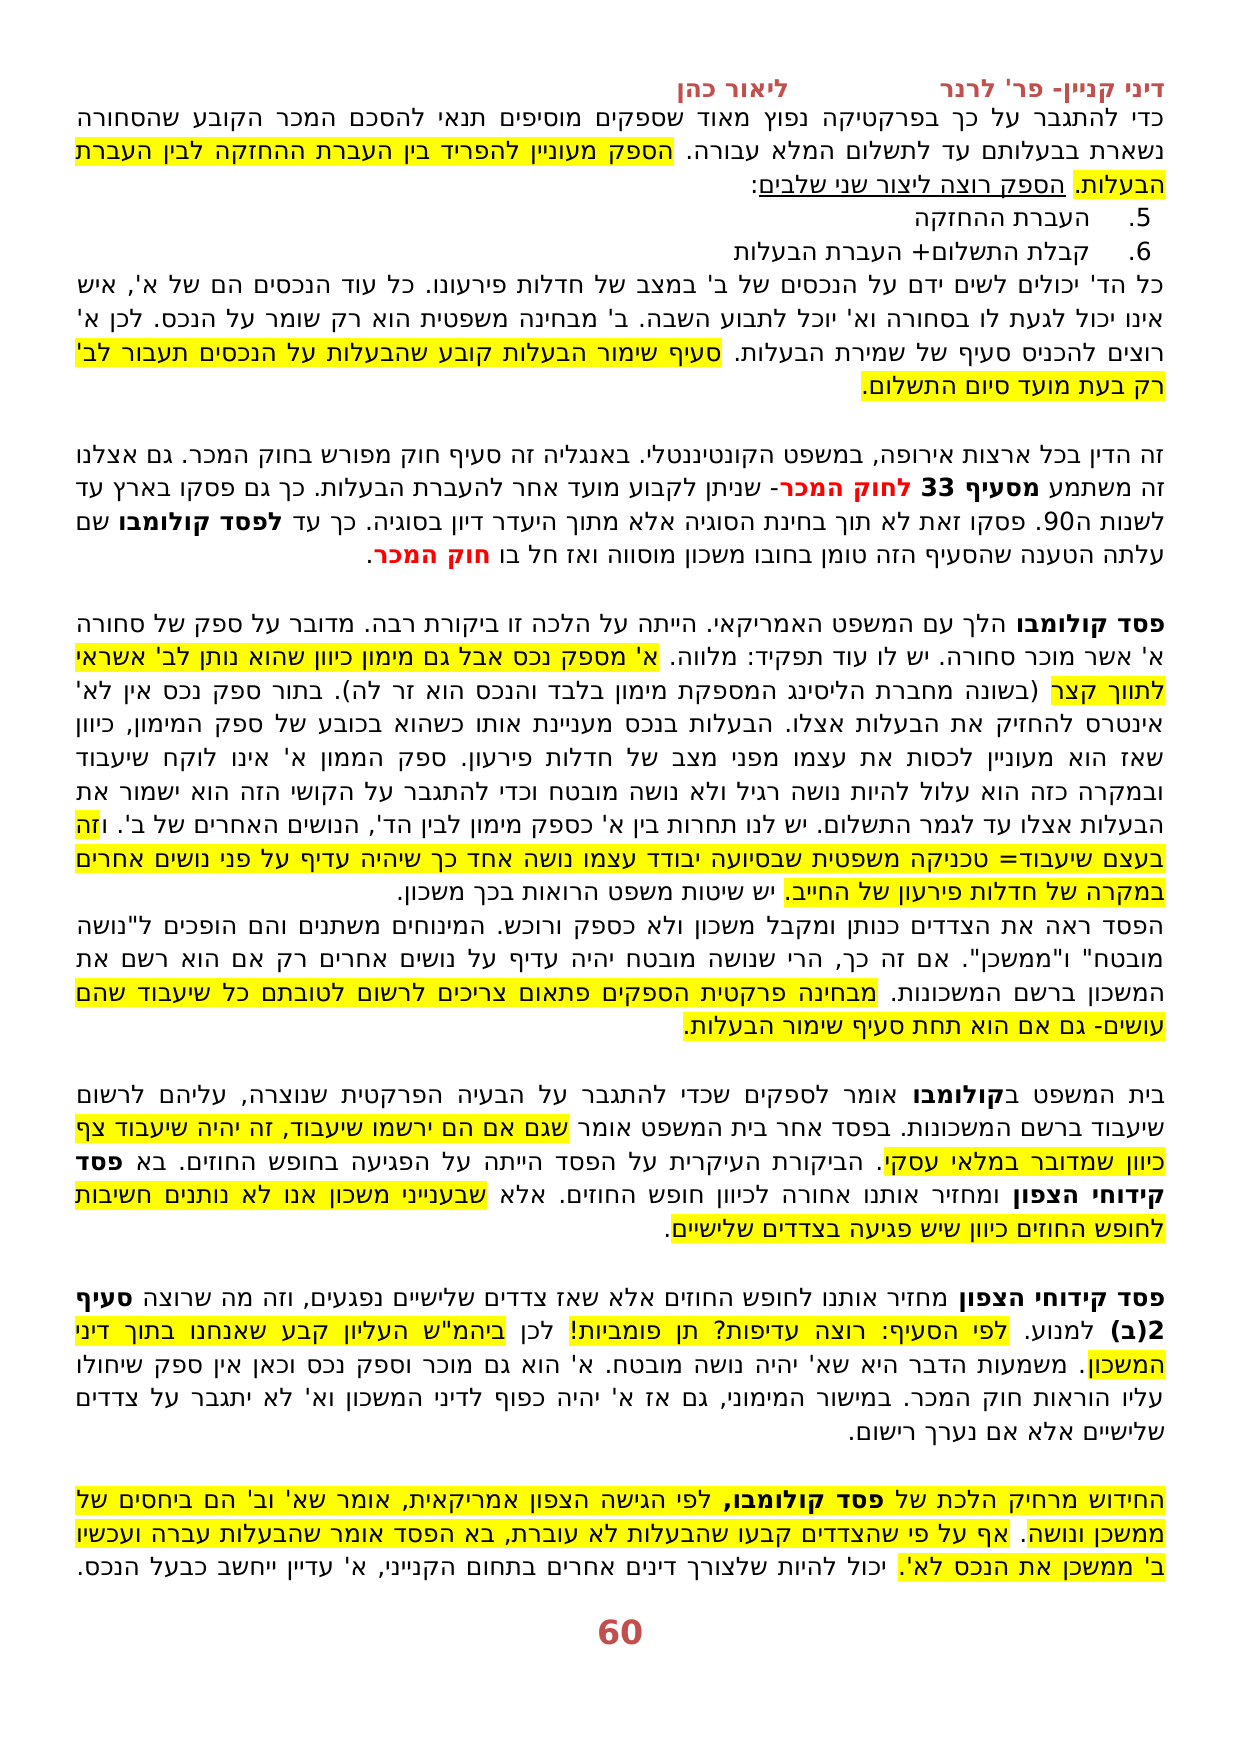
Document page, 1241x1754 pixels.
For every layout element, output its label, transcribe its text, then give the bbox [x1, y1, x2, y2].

text בית המשפט בקולומבו אומר לספקים שכדי להתגבר על הבעיה הפרקטית שנוצרה, עליהם לרשום שיעבוד ברשם המשכונות. בפסד אחר בית המשפט אומר שגם אם הם ירשמו שיעבוד, זה יהיה שיעבוד צף כיוון שמדובר במלאי עסקי. הביקורת העיקרית על הפסד הייתה על הפגיעה בחופש החוזים. בא פסד קידוחי הצפון ומחזיר אותנו אחורה לכיוון חופש החוזים. אלא שבענייני משכון אנו לא נותנים חשיבות לחופש החוזים כיוון שיש פגיעה בצדדים שלישיים. [75, 1080, 1165, 1243]
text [75, 1515, 1165, 1582]
list קבלת התשלום+ העברת הבעלות [75, 237, 1128, 266]
text זה הדין בכל ארצות אירופה, במשפט הקונטיננטלי. באנגליה זה סעיף חוק מפורש בחוק המכר. גם אצלנו זה משתמע מסעיף 33 לחוק המכר- שניתן לקבוע מועד אחר להעברת הבעלות. כך גם פסקו בארץ עד לשנות ה90. פסקו זאת לא תוך בחינת הסוגיה אלא מתוך היעדר דיון בסוגיה. כך עד לפסד קולומבו שם עלתה הטענה שהסעיף הזה טומן בחובו משכון מוסווה ואז חל בו חוק המכר. [75, 440, 1165, 570]
text פסד קידוחי הצפון מחזיר אותנו לחופש החוזים אלא שאז צדדים שלישיים נפגעים, וזה מה שרוצה סעיף 2(ב) למנוע. לפי הסעיף: רוצה עדיפות? תן פומביות! לכן ביהמ"ש העליון קבע שאנחנו בתוך דיני המשכון. משמעות הדבר היא שא' יהיה נושה מובטח. א' הוא גם מוכר וספק נכס וכאן אין ספק שיחולו עליו הוראות חוק המכר. במישור המימוני, גם אז א' יהיה כפוף לדיני המשכון וא' לא יתגבר על צדדים שלישיים אלא אם נערך רישום. [75, 1283, 1165, 1446]
text הפסד ראה את הצדדים כנותן ומקבל משכון ולא כספק ורוכש. המינוחים משתנים והם הופכים ל"נושה מובטח" ו"ממשכן". אם זה כך, הרי שנושה מובטח יהיה עדיף על נושים אחרים רק אם הוא רשם את המשכון ברשם המשכונות. מבחינה פרקטית הספקים פתאום צריכים לרשום לטובתם כל שיעבוד שהם עושים- גם אם הוא תחת סעיף שימור הבעלות. [75, 911, 1165, 1041]
text כדי להתגבר על כך בפרקטיקה נפוץ מאוד שספקים מוסיפים תנאי להסכם המכר הקובע שהסחורה נשארת בבעלותם עד לתשלום המלא עבורה. הספק מעוניין להפריד בין העברת ההחזקה לבין העברת הבעלות. הספק רוצה ליצור שני שלבים: [75, 103, 1165, 199]
list העברת ההחזקה [75, 204, 1128, 233]
text פסד קולומבו הלך עם המשפט האמריקאי. הייתה על הלכה זו ביקורת רבה. מדובר על ספק של סחורה א' אשר מוכר סחורה. יש לו עוד תפקיד: מלווה. א' מספק נכס אבל גם מימון כיוון שהוא נותן לב' אשראי לתווך קצר (בשונה מחברת הליסינג המספקת מימון בלבד והנכס הוא זר לה). בתור ספק נכס אין לא' אינטרס להחזיק את הבעלות אצלו. הבעלות בנכס מעניינת אותו כשהוא בכובע של ספק המימון, כיוון שאז הוא מעוניין לכסות את עצמו מפני מצב של חדלות פירעון. ספק הממון א' אינו לוקח שיעבוד ובמקרה כזה הוא עלול להיות נושה רגיל ולא נושה מובטח וכדי להתגבר על הקושי הזה הוא ישמור את הבעלות אצלו עד לגמר התשלום. יש לנו תחרות בין א' כספק מימון לבין הד', הנושים האחרים של ב'. וזה בעצם שיעבוד= טכניקה משפטית שבסיועה יבודד עצמו נושה אחד כך שיהיה עדיף על פני נושים אחרים במקרה של חדלות פירעון של החייב. יש שיטות משפט הרואות בכך משכון. [75, 609, 1165, 844]
text כל הד' יכולים לשים ידם על הנכסים של ב' במצב של חדלות פירעונו. כל עוד הנכסים הם של א', איש אינו יכול לגעת לו בסחורה וא' יוכל לתבוע השבה. ב' מבחינה משפטית הוא רק שומר על הנכס. לכן א' רוצים להכניס סעיף של שמירת הבעלות. סעיף שימור הבעלות קובע שהבעלות על הנכסים תעבור לב' רק בעת מועד סיום התשלום. [75, 271, 1165, 401]
